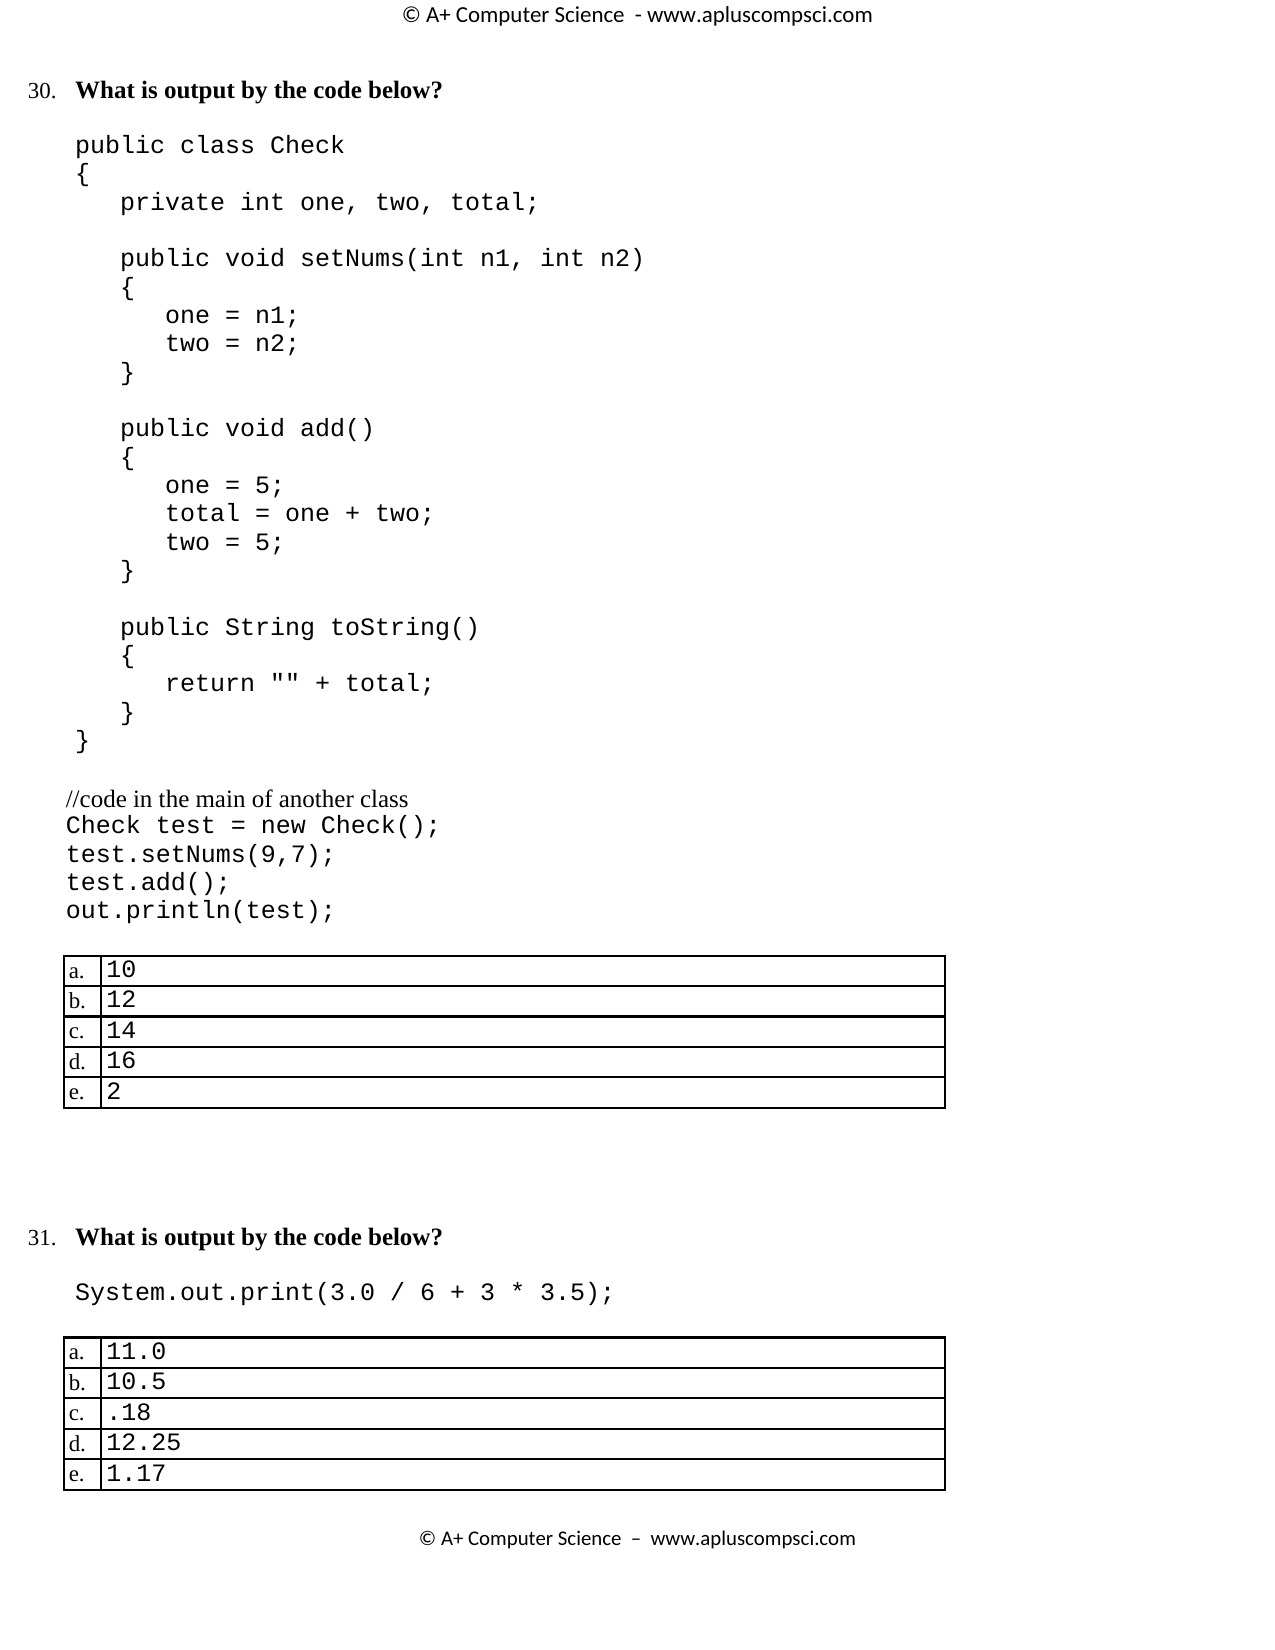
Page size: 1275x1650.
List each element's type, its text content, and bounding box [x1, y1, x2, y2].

text private int one, two, total; [75, 189, 1200, 217]
table_cell 16 [102, 1048, 944, 1076]
text { [75, 444, 1200, 472]
table_cell d. [65, 1048, 100, 1076]
text //code in the main of another class [66, 784, 1200, 813]
text public String toString() [75, 614, 1200, 642]
text System.out.print(3.0 / 6 + 3 * 3.5); [75, 1280, 1200, 1308]
text } [75, 727, 1200, 756]
text public class Check [75, 132, 1200, 161]
text return "" + total; [75, 671, 1200, 699]
table_cell 1.17 [102, 1460, 944, 1488]
text two = 5; [75, 529, 1200, 557]
text test.add(); [66, 869, 1200, 898]
text { [75, 642, 1200, 671]
text } [75, 699, 1200, 727]
table_header a. [65, 1339, 100, 1367]
table_cell 10.5 [102, 1369, 944, 1397]
table_cell 2 [102, 1078, 944, 1107]
text out.println(test); [66, 898, 1200, 926]
table_cell c. [65, 1018, 100, 1046]
text test.setNums(9,7); [66, 841, 1200, 869]
table_header a. [65, 957, 100, 985]
text public void add() [75, 416, 1200, 444]
text 30. What is output by the code below? [9, 75, 1200, 104]
table_cell 14 [102, 1018, 944, 1046]
text one = n1; [75, 302, 1200, 331]
table_cell e. [65, 1078, 100, 1107]
text Check test = new Check(); [66, 813, 1200, 841]
text { [75, 161, 1200, 189]
table_cell e. [65, 1460, 100, 1488]
table_cell c. [65, 1399, 100, 1428]
table_cell 12.25 [102, 1430, 944, 1458]
table_cell b. [65, 1369, 100, 1397]
table_header 10 [102, 957, 944, 985]
text } [75, 359, 1200, 387]
table_cell b. [65, 987, 100, 1015]
text 31. What is output by the code below? [9, 1222, 1200, 1251]
text public void setNums(int n1, int n2) [75, 246, 1200, 274]
text two = n2; [75, 331, 1200, 359]
text } [75, 557, 1200, 586]
table_cell .18 [102, 1399, 944, 1428]
table_cell 12 [102, 987, 944, 1015]
table_header 11.0 [102, 1339, 944, 1367]
table_cell d. [65, 1430, 100, 1458]
text total = one + two; [75, 501, 1200, 529]
text { [75, 274, 1200, 302]
text one = 5; [75, 472, 1200, 501]
